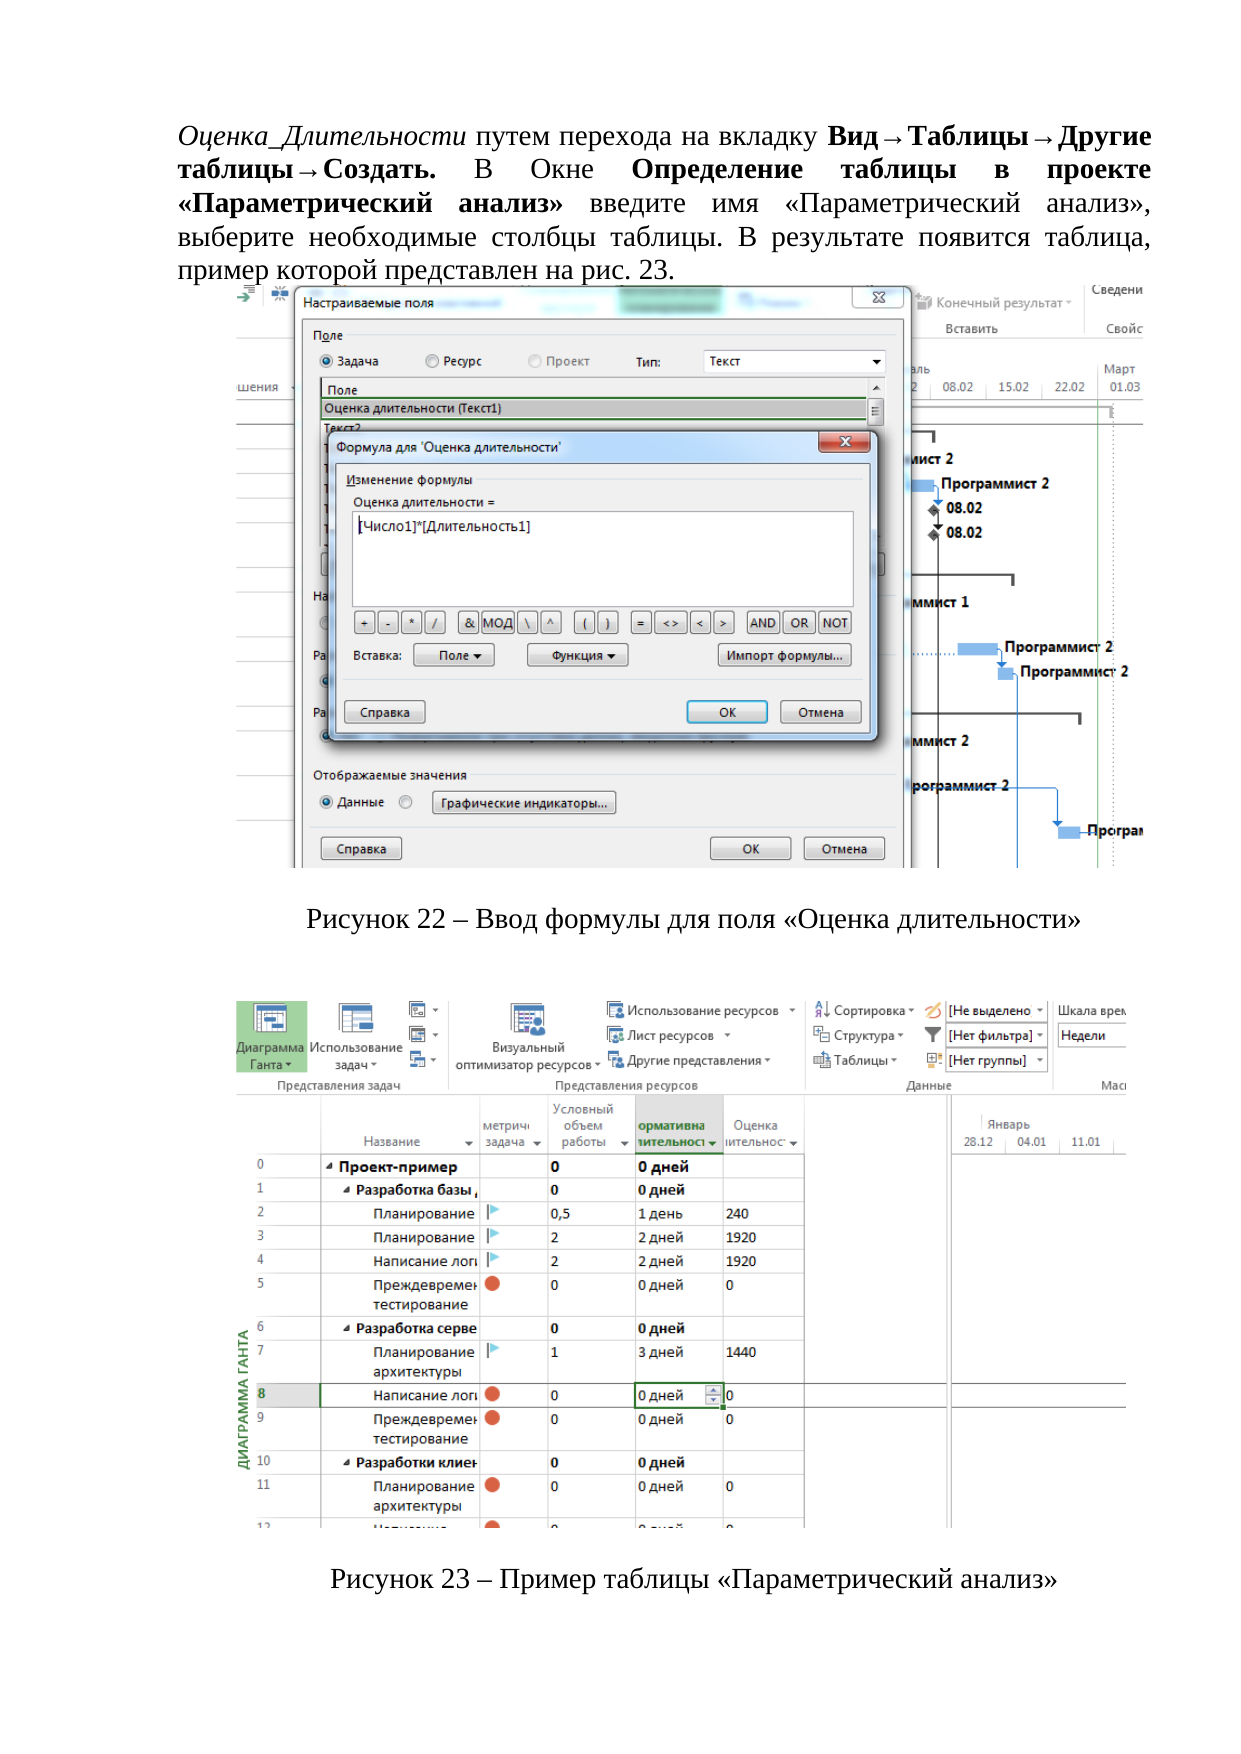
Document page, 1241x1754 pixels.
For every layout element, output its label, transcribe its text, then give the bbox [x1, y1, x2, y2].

picture [236, 1001, 1126, 1528]
text Рисунок 23 – Пример таблицы «Параметрический анализ» [177, 1562, 1152, 1595]
text Рисунок 22 – Ввод формулы для поля «Оценка длительности» [177, 901, 1152, 935]
picture [236, 285, 1144, 868]
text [177, 118, 1152, 286]
